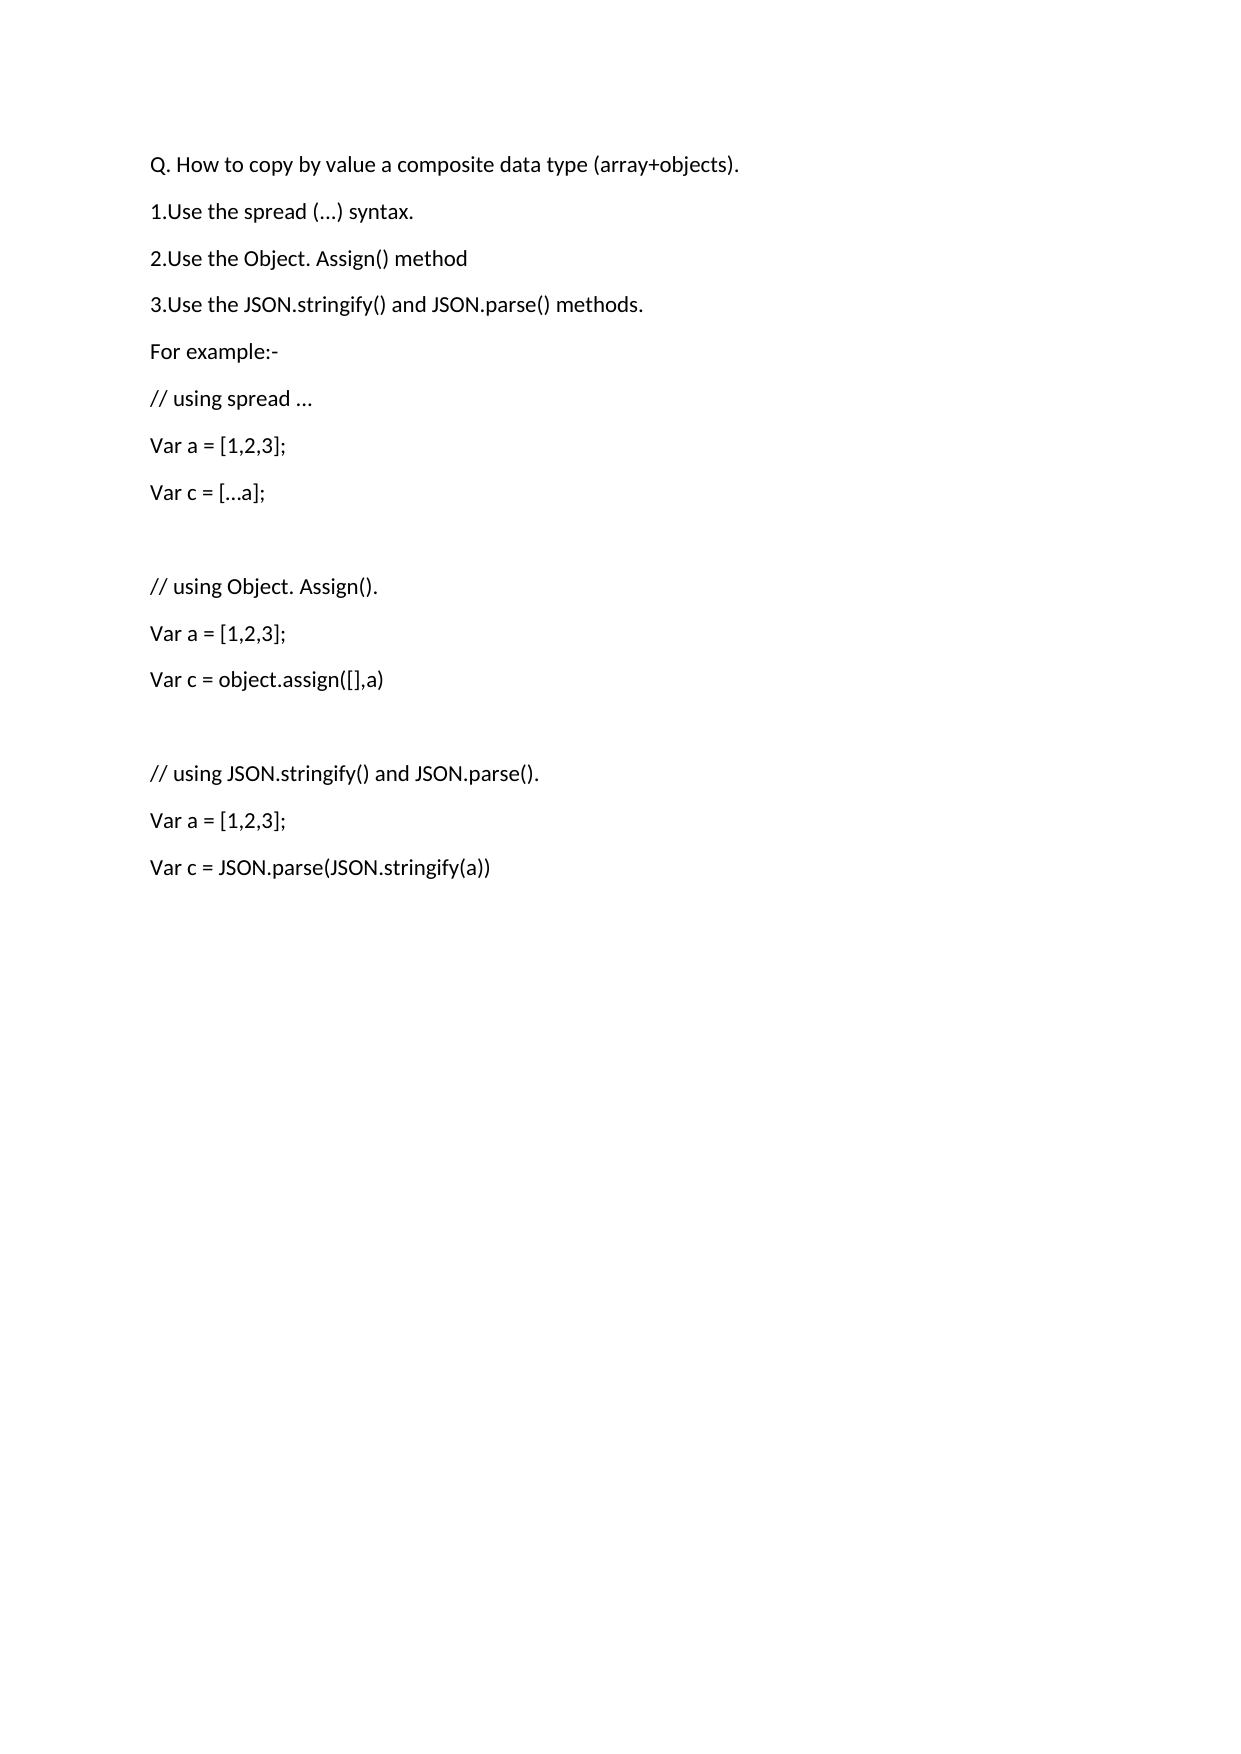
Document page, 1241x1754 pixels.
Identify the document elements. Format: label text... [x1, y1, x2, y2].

text 2.Use the Object. Assign() method [150, 244, 1090, 272]
text // using spread ... [150, 384, 1090, 412]
text Var a = [1,2,3]; [150, 431, 1090, 459]
text // using JSON.stringify() and JSON.parse(). [150, 759, 1090, 787]
text 3.Use the JSON.stringify() and JSON.parse() methods. [150, 291, 1090, 319]
text Var a = [1,2,3]; [150, 806, 1090, 834]
text Var c = object.assign([],a) [150, 666, 1090, 694]
text 1.Use the spread (...) syntax. [150, 197, 1090, 225]
text Q. How to copy by value a composite data type (array+objects). [150, 150, 1090, 178]
text // using Object. Assign(). [150, 572, 1090, 600]
text For example:- [150, 337, 1090, 366]
text Var a = [1,2,3]; [150, 619, 1090, 647]
text Var c = […a]; [150, 478, 1090, 506]
text Var c = JSON.parse(JSON.stringify(a)) [150, 853, 1090, 881]
